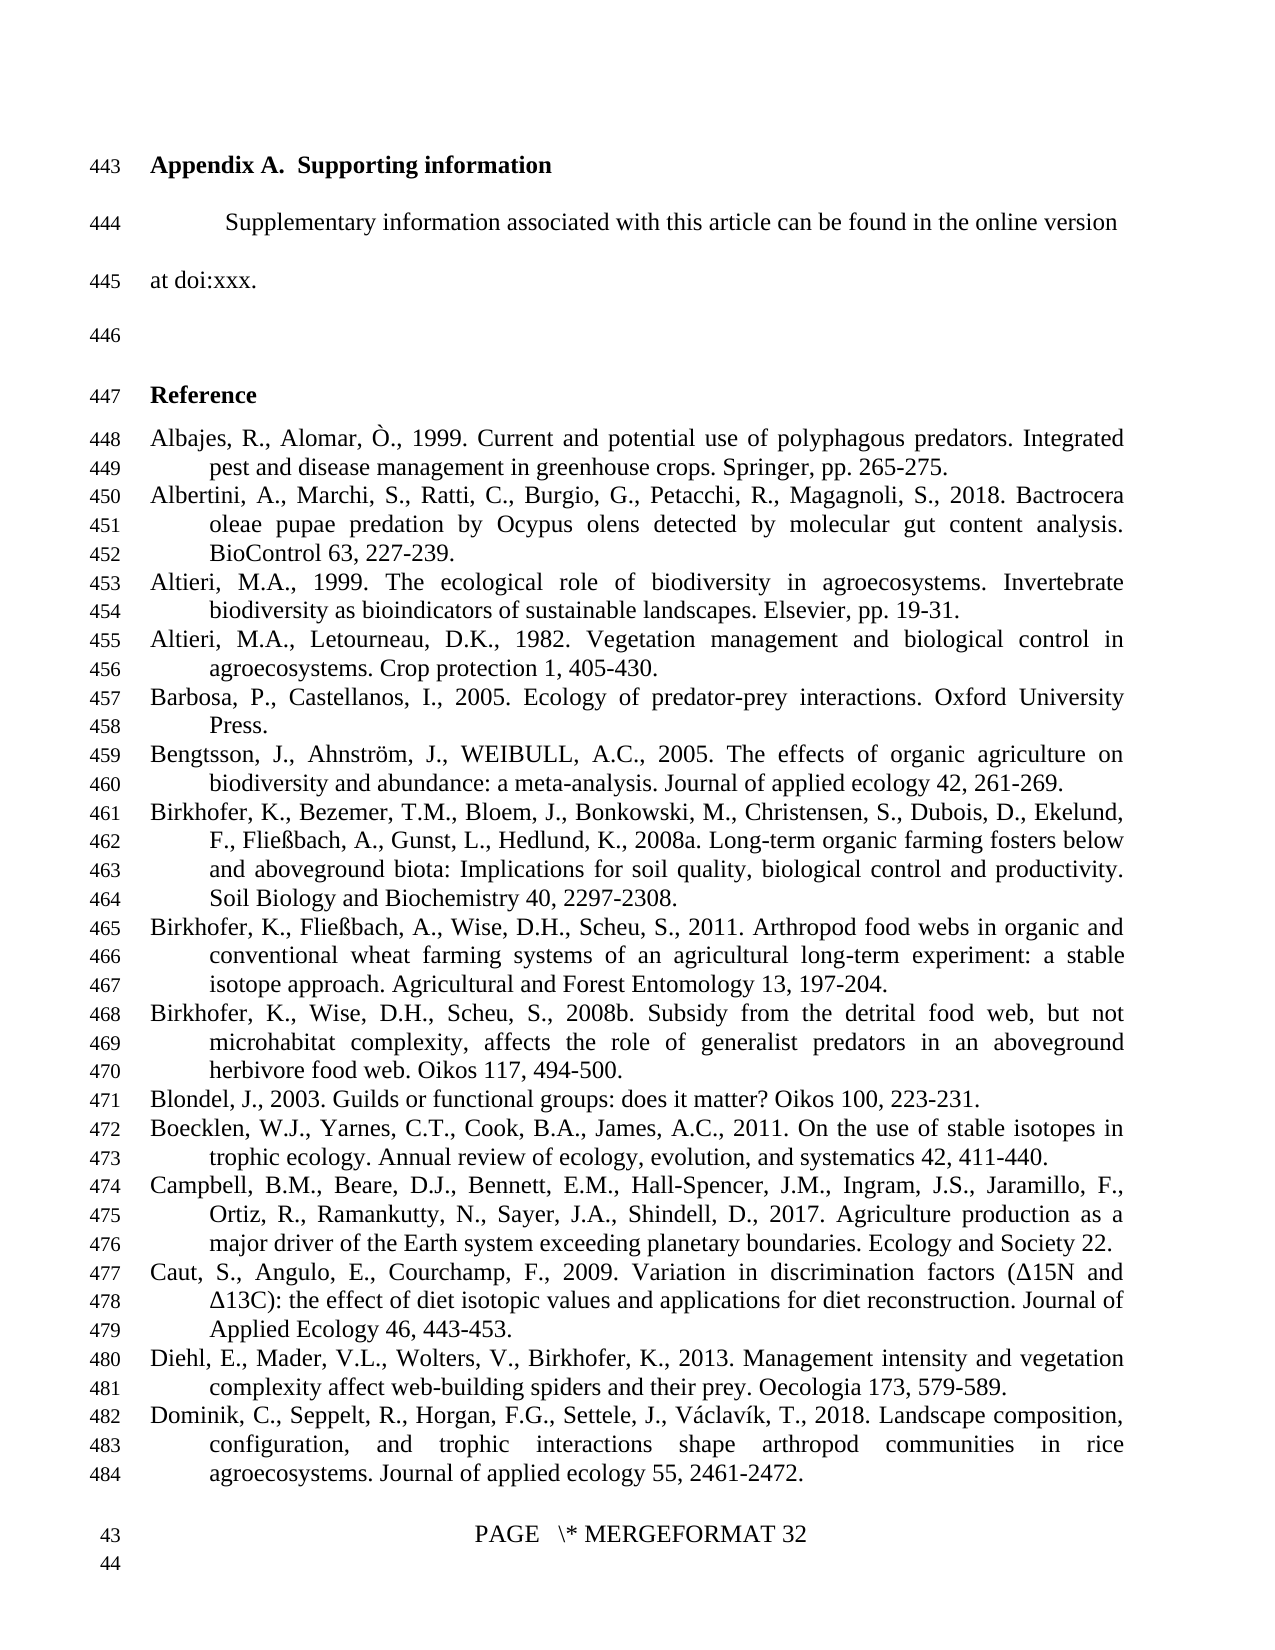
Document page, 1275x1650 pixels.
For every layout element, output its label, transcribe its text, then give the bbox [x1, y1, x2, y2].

text Birkhofer, K., Bezemer, T.M., Bloem, J., Bonkowski, M., Christensen, S., Dubois, D., Ekelund, F., Fließbach, A., Gunst, L., Hedlund, K., 2008a. Long-term organic farming fosters below and aboveground biota: Implications for soil quality, biological control and productivity. Soil Biology and Biochemistry 40, 2297-2308. [150, 797, 1125, 912]
title Reference [150, 380, 1125, 409]
text Caut, S., Angulo, E., Courchamp, F., 2009. Variation in discrimination factors (Δ15N and Δ13C): the effect of diet isotopic values and applications for diet reconstruction. Journal of Applied Ecology 46, 443-453. [150, 1257, 1125, 1343]
text Diehl, E., Mader, V.L., Wolters, V., Birkhofer, K., 2013. Management intensity and vegetation complexity affect web-building spiders and their prey. Oecologia 173, 579-589. [150, 1343, 1125, 1401]
text Bengtsson, J., Ahnström, J., WEIBULL, A.C., 2005. The effects of organic agriculture on biodiversity and abundance: a meta‐analysis. Journal of applied ecology 42, 261-269. [150, 739, 1125, 797]
text Barbosa, P., Castellanos, I., 2005. Ecology of predator-prey interactions. Oxford University Press. [150, 682, 1125, 739]
text Altieri, M.A., 1999. The ecological role of biodiversity in agroecosystems. Invertebrate biodiversity as bioindicators of sustainable landscapes. Elsevier, pp. 19-31. [150, 567, 1125, 624]
text Albajes, R., Alomar, Ò., 1999. Current and potential use of polyphagous predators. Integrated pest and disease management in greenhouse crops. Springer, pp. 265-275. [150, 423, 1125, 481]
text Albertini, A., Marchi, S., Ratti, C., Burgio, G., Petacchi, R., Magagnoli, S., 2018. Bactrocera oleae pupae predation by Ocypus olens detected by molecular gut content analysis. BioControl 63, 227-239. [150, 481, 1125, 567]
text Blondel, J., 2003. Guilds or functional groups: does it matter? Oikos 100, 223-231. [150, 1084, 1125, 1113]
text Campbell, B.M., Beare, D.J., Bennett, E.M., Hall-Spencer, J.M., Ingram, J.S., Jaramillo, F., Ortiz, R., Ramankutty, N., Sayer, J.A., Shindell, D., 2017. Agriculture production as a major driver of the Earth system exceeding planetary boundaries. Ecology and Society 22. [150, 1171, 1125, 1257]
text Dominik, C., Seppelt, R., Horgan, F.G., Settele, J., Václavík, T., 2018. Landscape composition, configuration, and trophic interactions shape arthropod communities in rice agroecosystems. Journal of applied ecology 55, 2461-2472. [150, 1401, 1125, 1487]
text Appendix A. Supporting information [150, 150, 1126, 179]
text Birkhofer, K., Fließbach, A., Wise, D.H., Scheu, S., 2011. Arthropod food webs in organic and conventional wheat farming systems of an agricultural long‐term experiment: a stable isotope approach. Agricultural and Forest Entomology 13, 197-204. [150, 912, 1125, 998]
text Supplementary information associated with this article can be found in the online version at doi:xxx. [150, 207, 1126, 294]
text Birkhofer, K., Wise, D.H., Scheu, S., 2008b. Subsidy from the detrital food web, but not microhabitat complexity, affects the role of generalist predators in an aboveground herbivore food web. Oikos 117, 494-500. [150, 998, 1125, 1084]
text Boecklen, W.J., Yarnes, C.T., Cook, B.A., James, A.C., 2011. On the use of stable isotopes in trophic ecology. Annual review of ecology, evolution, and systematics 42, 411-440. [150, 1113, 1125, 1171]
text Altieri, M.A., Letourneau, D.K., 1982. Vegetation management and biological control in agroecosystems. Crop protection 1, 405-430. [150, 624, 1125, 682]
